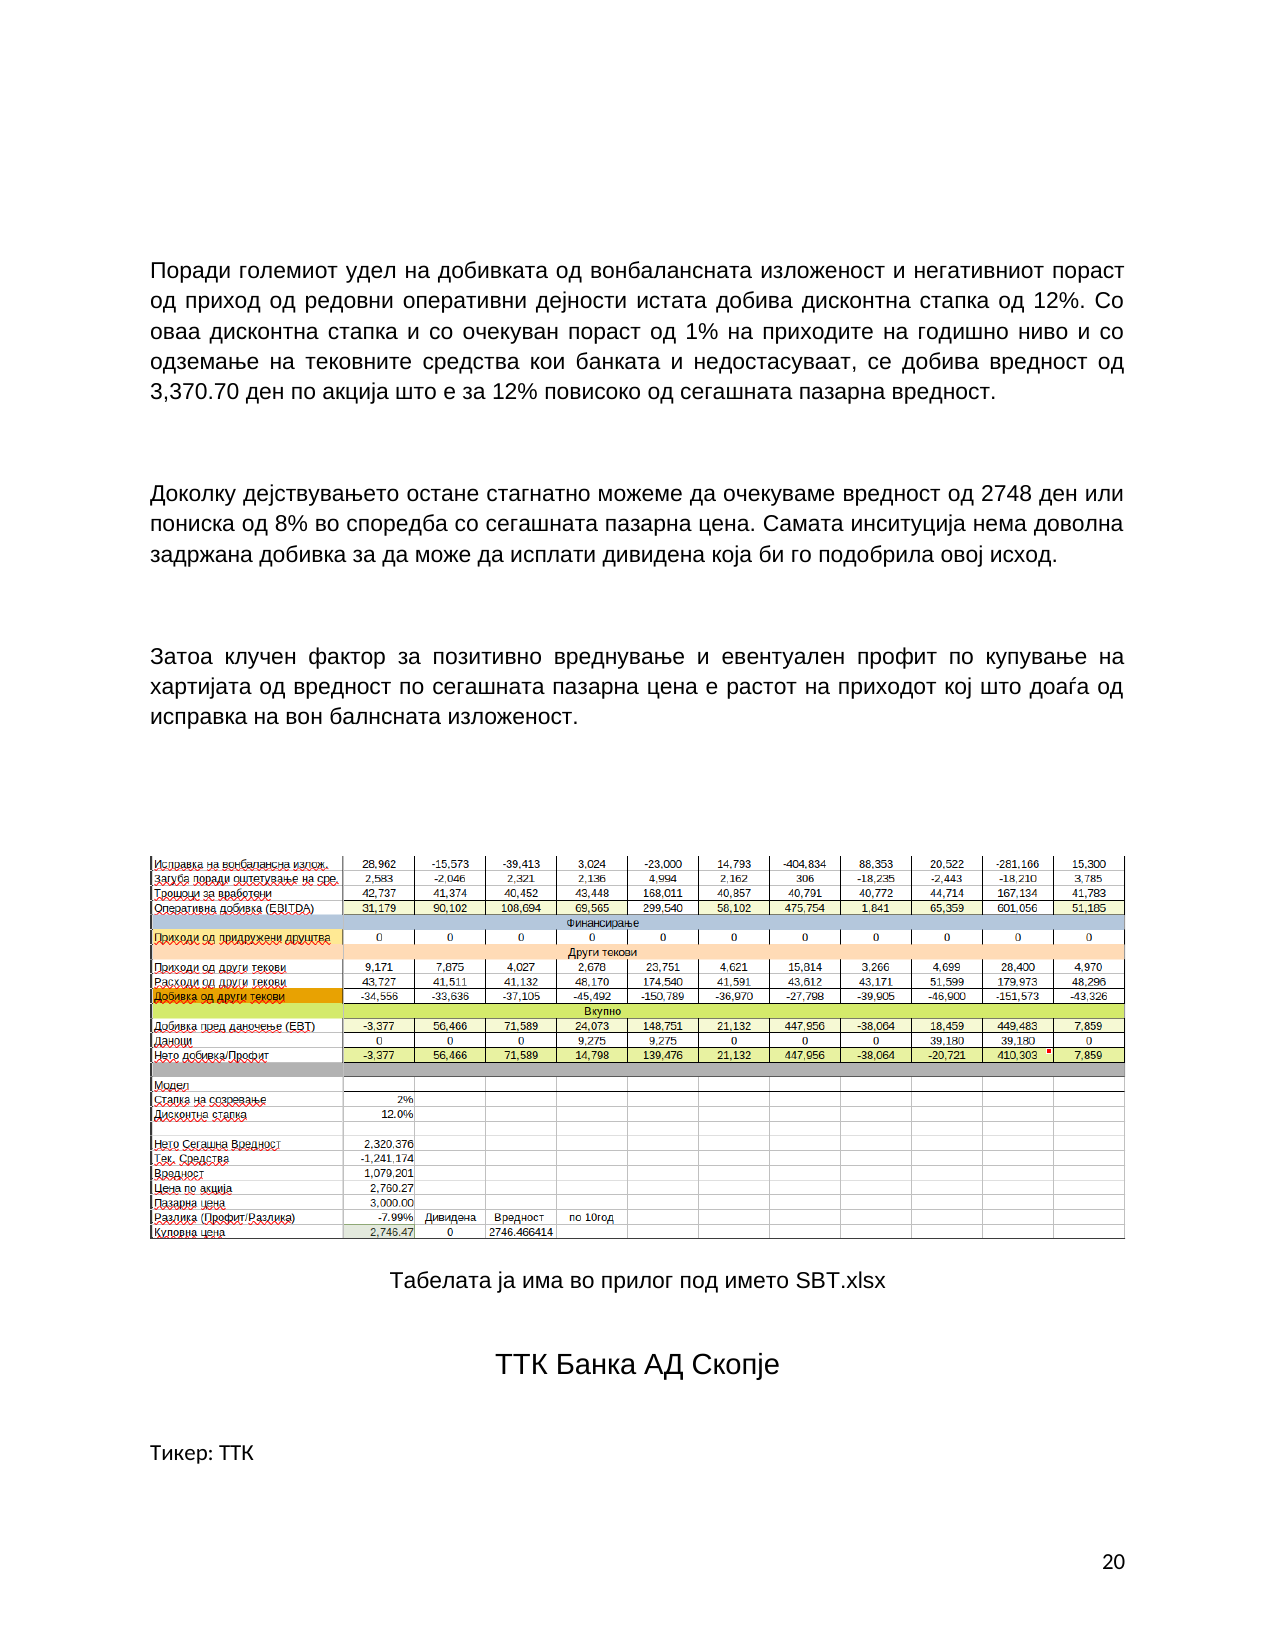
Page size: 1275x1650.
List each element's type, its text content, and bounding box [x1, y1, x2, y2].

text Затоа клучен фактор за позитивно вреднување и евентуален профит по купување на хартијата од вредност по сегашната пазарна цена е растот на приходот кој што доаѓа од исправка на вон балнсната изложеност. [150, 643, 1125, 729]
text Тикер: ТТК [150, 1438, 1125, 1467]
text Доколку дејствувањето остане стагнатно можеме да очекуваме вредност од 2748 ден или пониска од 8% во споредба со сегашната пазарна цена. Самата инситуција нема доволна задржана добивка за да може да исплати дивидена која би го подобрила овој исход. [150, 480, 1125, 567]
subtitle ТТК Банка АД Скопје [150, 1347, 1125, 1381]
text Поради големиот удел на добивката од вонбалансната изложеност и негативниот пораст од приход од редовни оперативни дејности истата добива дисконтна стапка од 12%. Со оваа дисконтна стапка и со очекуван пораст од 1% на приходите на годишно ниво и со одземање на тековните средства кои банката и недостасуваат, се добива вредност од 3,370.70 ден по акција што е за 12% повисоко од сегашната пазарна вредност. [150, 257, 1125, 404]
picture [150, 856, 1125, 1239]
text Табелата ја има во прилог под името SBT.xlsx [150, 1239, 1125, 1293]
